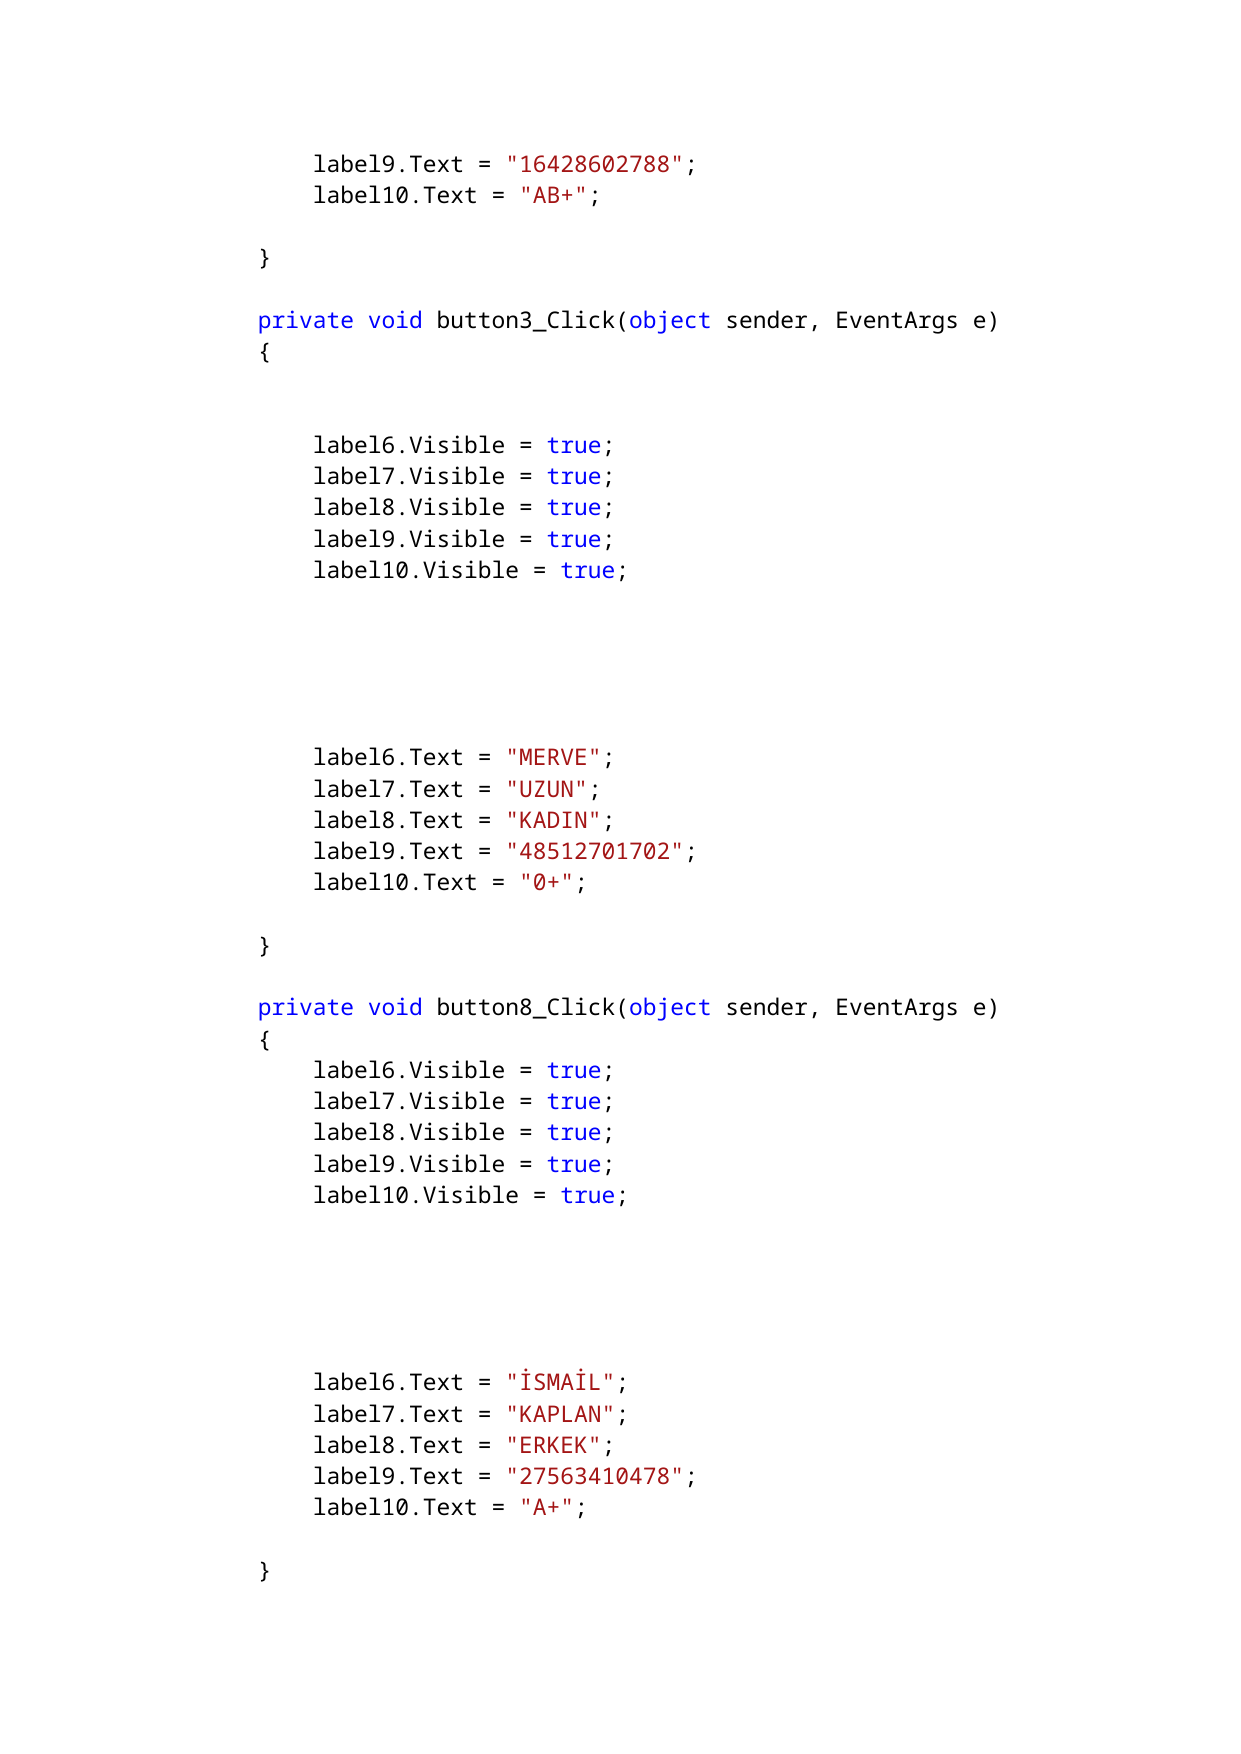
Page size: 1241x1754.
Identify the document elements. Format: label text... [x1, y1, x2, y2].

text label8.Visible = true; [148, 1116, 1093, 1148]
text } [148, 241, 1093, 273]
text label6.Visible = true; [148, 429, 1093, 460]
text label8.Text = "KADIN"; [148, 804, 1093, 835]
text label10.Visible = true; [148, 554, 1093, 585]
text label8.Text = "ERKEK"; [148, 1429, 1093, 1460]
text label9.Visible = true; [148, 523, 1093, 554]
text label9.Text = "27563410478"; [148, 1460, 1093, 1491]
text label9.Text = "48512701702"; [148, 835, 1093, 866]
text label6.Text = "MERVE"; [148, 741, 1093, 773]
text } [148, 929, 1093, 960]
text label7.Text = "KAPLAN"; [148, 1398, 1093, 1429]
text label9.Text = "16428602788"; [148, 148, 1093, 179]
text } [148, 1554, 1093, 1585]
text label6.Visible = true; [148, 1054, 1093, 1085]
text private void button3_Click(object sender, EventArgs e) [148, 304, 1093, 335]
text label10.Text = "AB+"; [148, 179, 1093, 210]
text private void button8_Click(object sender, EventArgs e) [148, 991, 1093, 1023]
text label10.Text = "0+"; [148, 866, 1093, 898]
text label6.Text = "İSMAİL"; [148, 1366, 1093, 1398]
text { [148, 1023, 1093, 1054]
text label9.Visible = true; [148, 1148, 1093, 1179]
text label8.Visible = true; [148, 491, 1093, 523]
text label7.Text = "UZUN"; [148, 773, 1093, 804]
text label7.Visible = true; [148, 460, 1093, 491]
text label7.Visible = true; [148, 1085, 1093, 1116]
text label10.Text = "A+"; [148, 1491, 1093, 1523]
text label10.Visible = true; [148, 1179, 1093, 1210]
text { [148, 335, 1093, 366]
